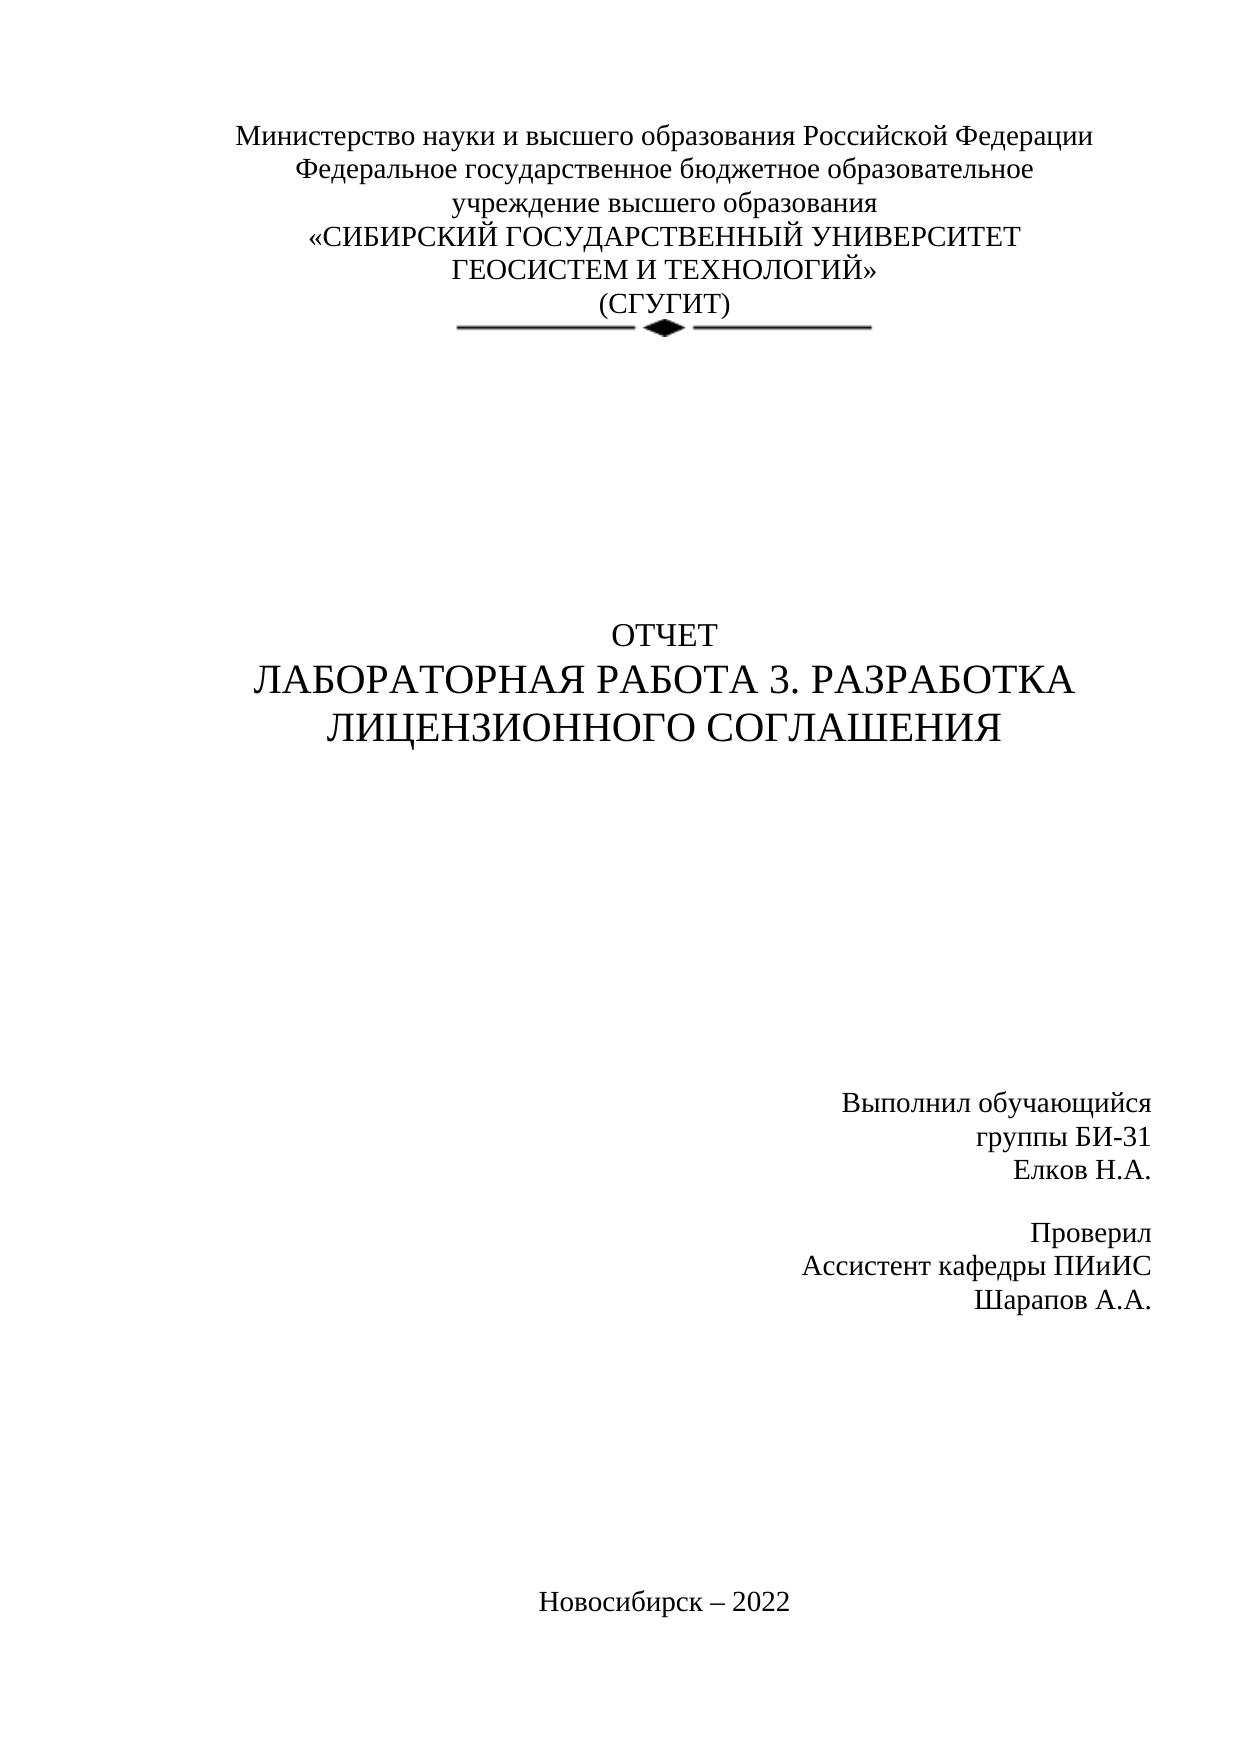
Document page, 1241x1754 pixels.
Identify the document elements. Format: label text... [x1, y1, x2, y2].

text ОТЧЕТ [177, 616, 1152, 654]
text Выполнил обучающийся [177, 1085, 1152, 1119]
text Министерство науки и высшего образования Российской Федерации [177, 118, 1152, 152]
text Ассистент кафедры ПИиИС [177, 1248, 1152, 1282]
text Федеральное государственное бюджетное образовательное [177, 152, 1152, 185]
text ЛАБОРАТОРНАЯ РАБОТА 3. РАЗРАБОТКА ЛИЦЕНЗИОННОГО СОГЛАШЕНИЯ [177, 654, 1152, 750]
text «СИБИРСКИЙ ГОСУДАРСТВЕННЫЙ УНИВЕРСИТЕТ [177, 219, 1152, 252]
text Елков Н.А. [177, 1152, 1152, 1186]
text группы БИ-31 [177, 1119, 1152, 1152]
text Проверил [177, 1215, 1152, 1248]
text учреждение высшего образования [177, 185, 1152, 219]
text Шарапов А.А. [177, 1282, 1152, 1315]
picture [456, 319, 873, 337]
text Новосибирск – 2022 [177, 1584, 1152, 1617]
text ГЕОСИСТЕМ И ТЕХНОЛОГИЙ» [177, 252, 1152, 286]
text (СГУГИТ) [177, 286, 1152, 319]
